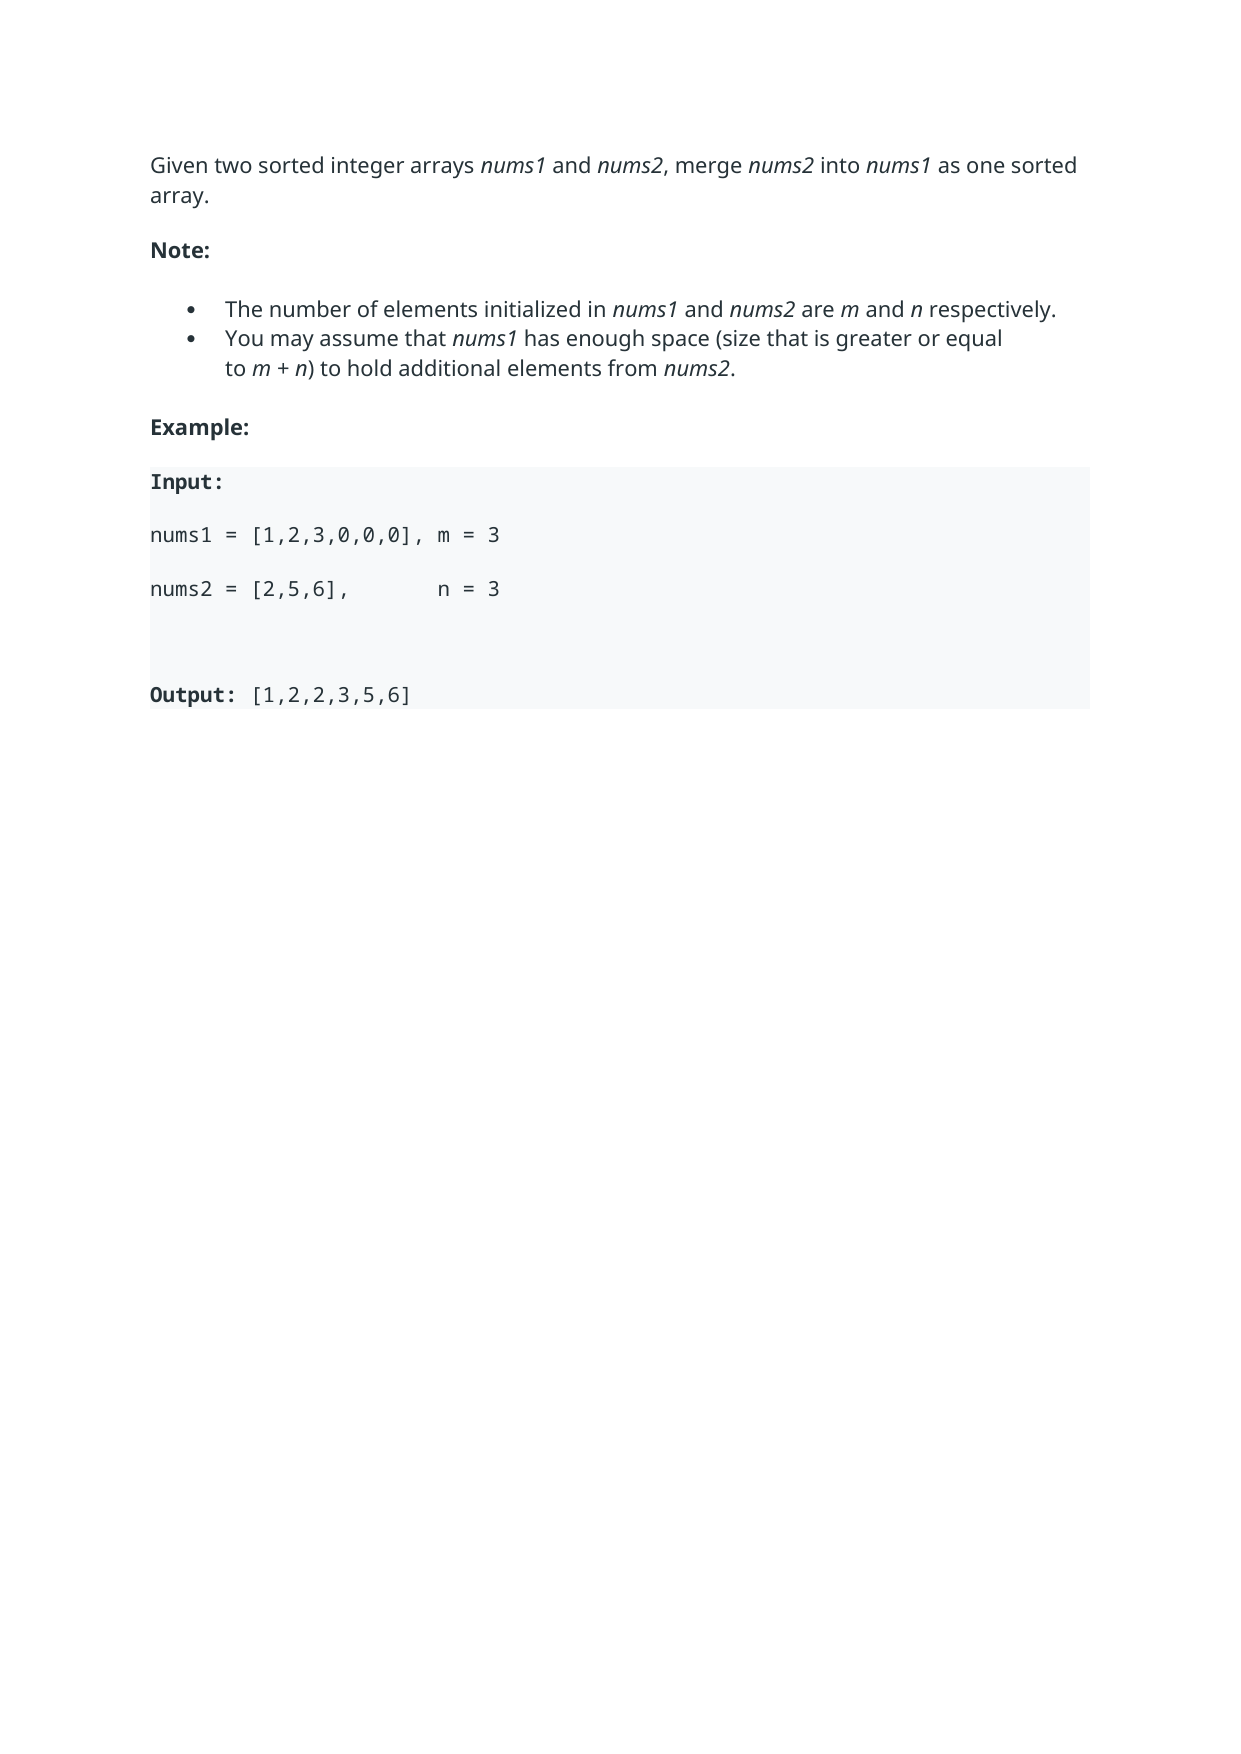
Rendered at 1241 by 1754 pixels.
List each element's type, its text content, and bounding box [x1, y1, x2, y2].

list You may assume that nums1 has enough space (size that is greater or equal to m + n) to hold additional elements from nums2. [187, 323, 1090, 383]
text Given two sorted integer arrays nums1 and nums2, merge nums2 into nums1 as one sorted array. [150, 150, 1090, 209]
text Example: [150, 412, 1090, 442]
text Input: [150, 467, 1090, 495]
text Output: [1,2,2,3,5,6] [150, 681, 1090, 709]
text nums2 = [2,5,6], n = 3 [150, 574, 1090, 602]
text nums1 = [1,2,3,0,0,0], m = 3 [150, 520, 1090, 549]
list The number of elements initialized in nums1 and nums2 are m and n respectively. [187, 293, 1090, 323]
text Note: [150, 234, 1090, 264]
